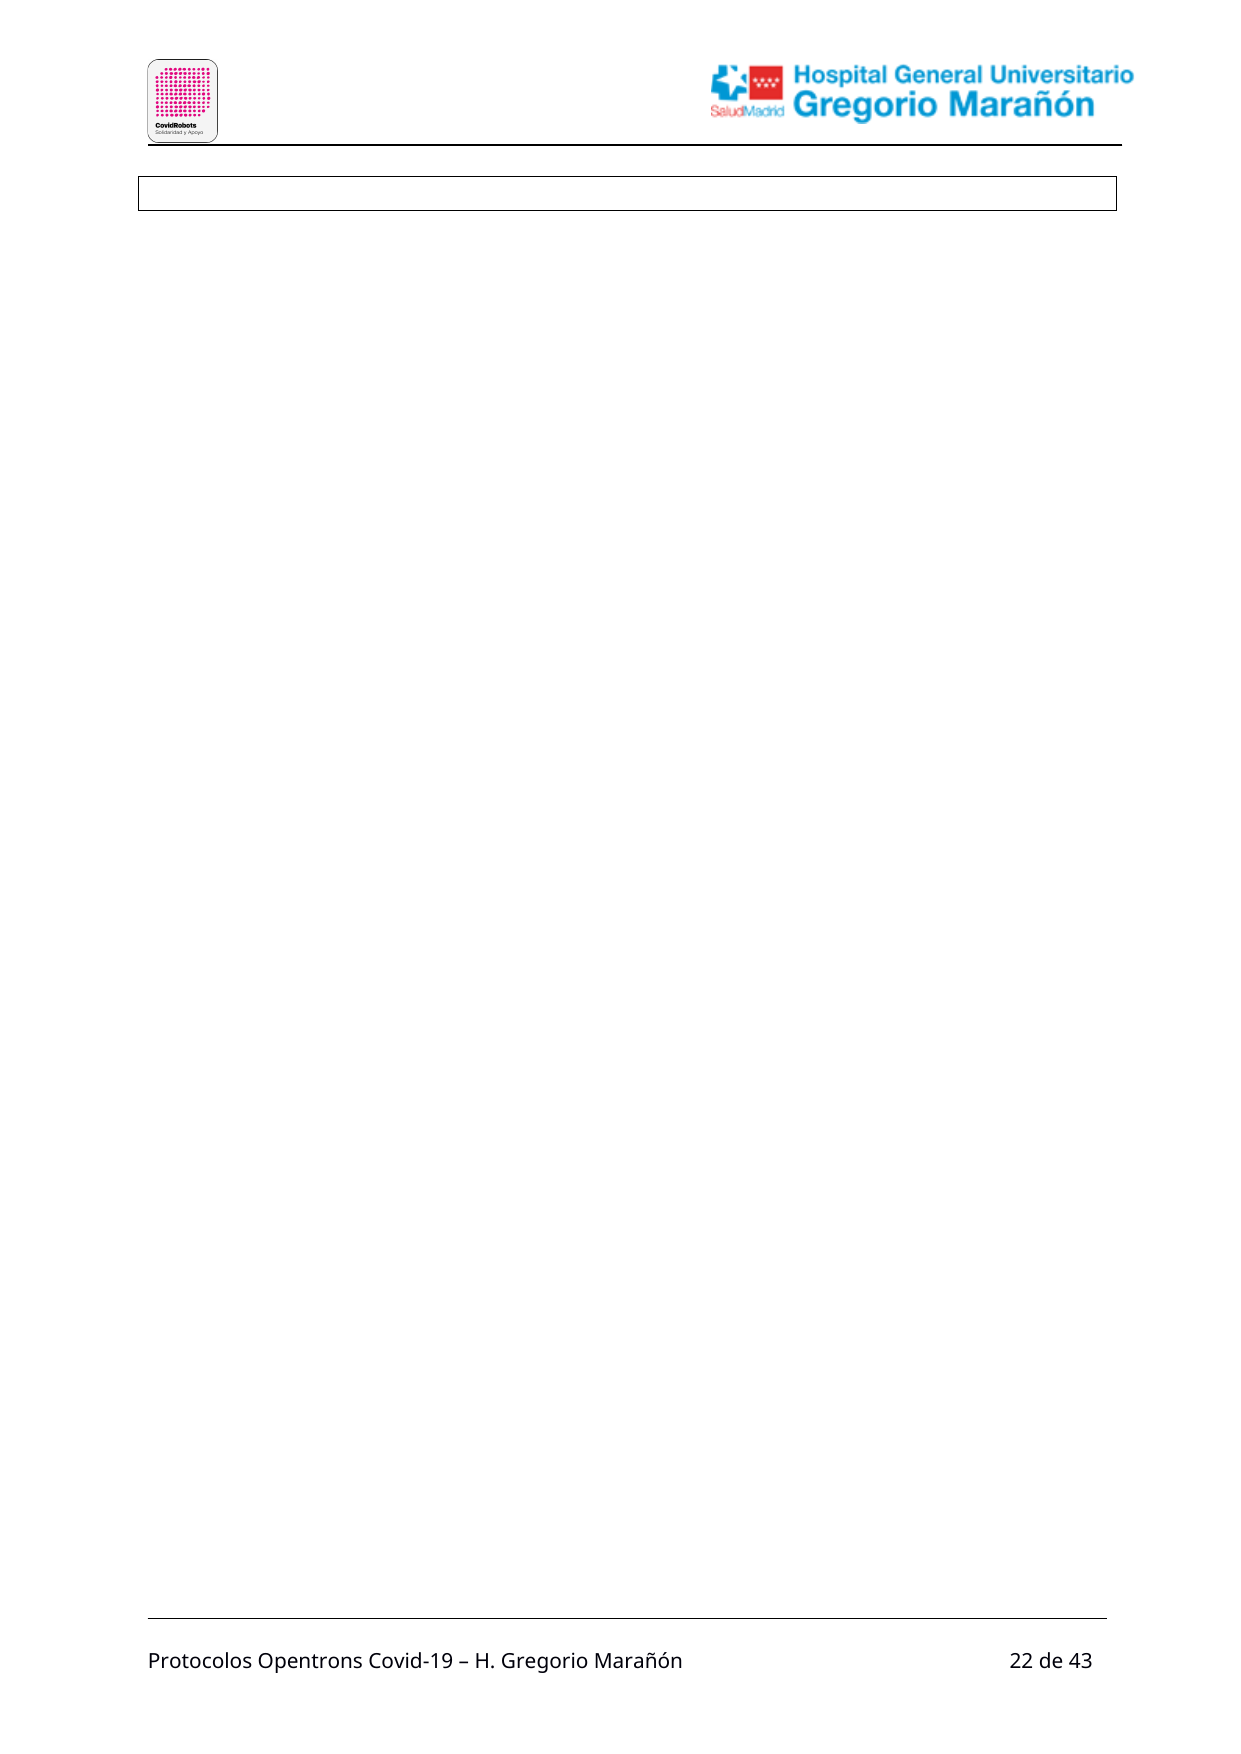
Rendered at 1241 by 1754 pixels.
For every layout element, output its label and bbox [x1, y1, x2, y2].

picture [711, 62, 1136, 124]
picture [147, 59, 218, 143]
